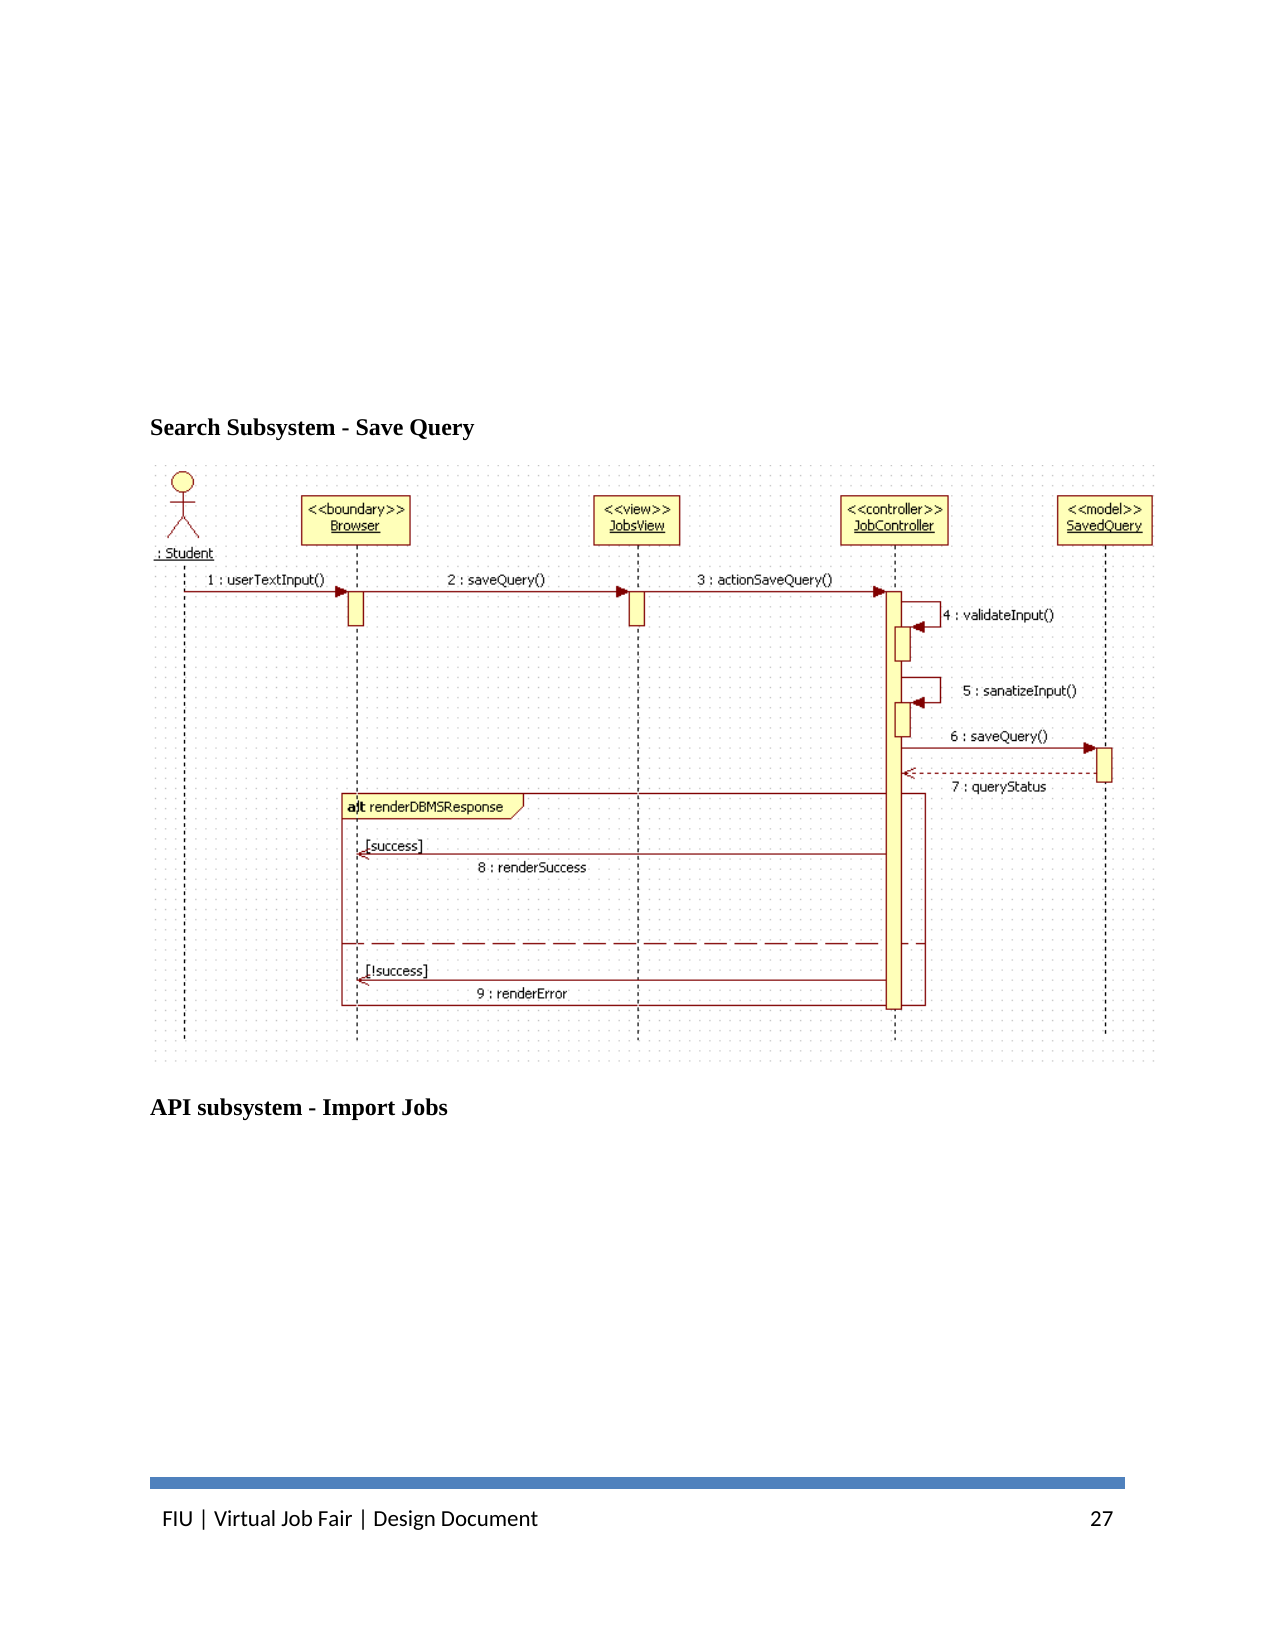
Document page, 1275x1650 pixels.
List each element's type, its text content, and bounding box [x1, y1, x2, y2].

text API subsystem - Import Jobs [150, 1093, 1125, 1120]
text Search Subsystem - Save Query [150, 413, 1125, 441]
picture [150, 465, 1163, 1068]
